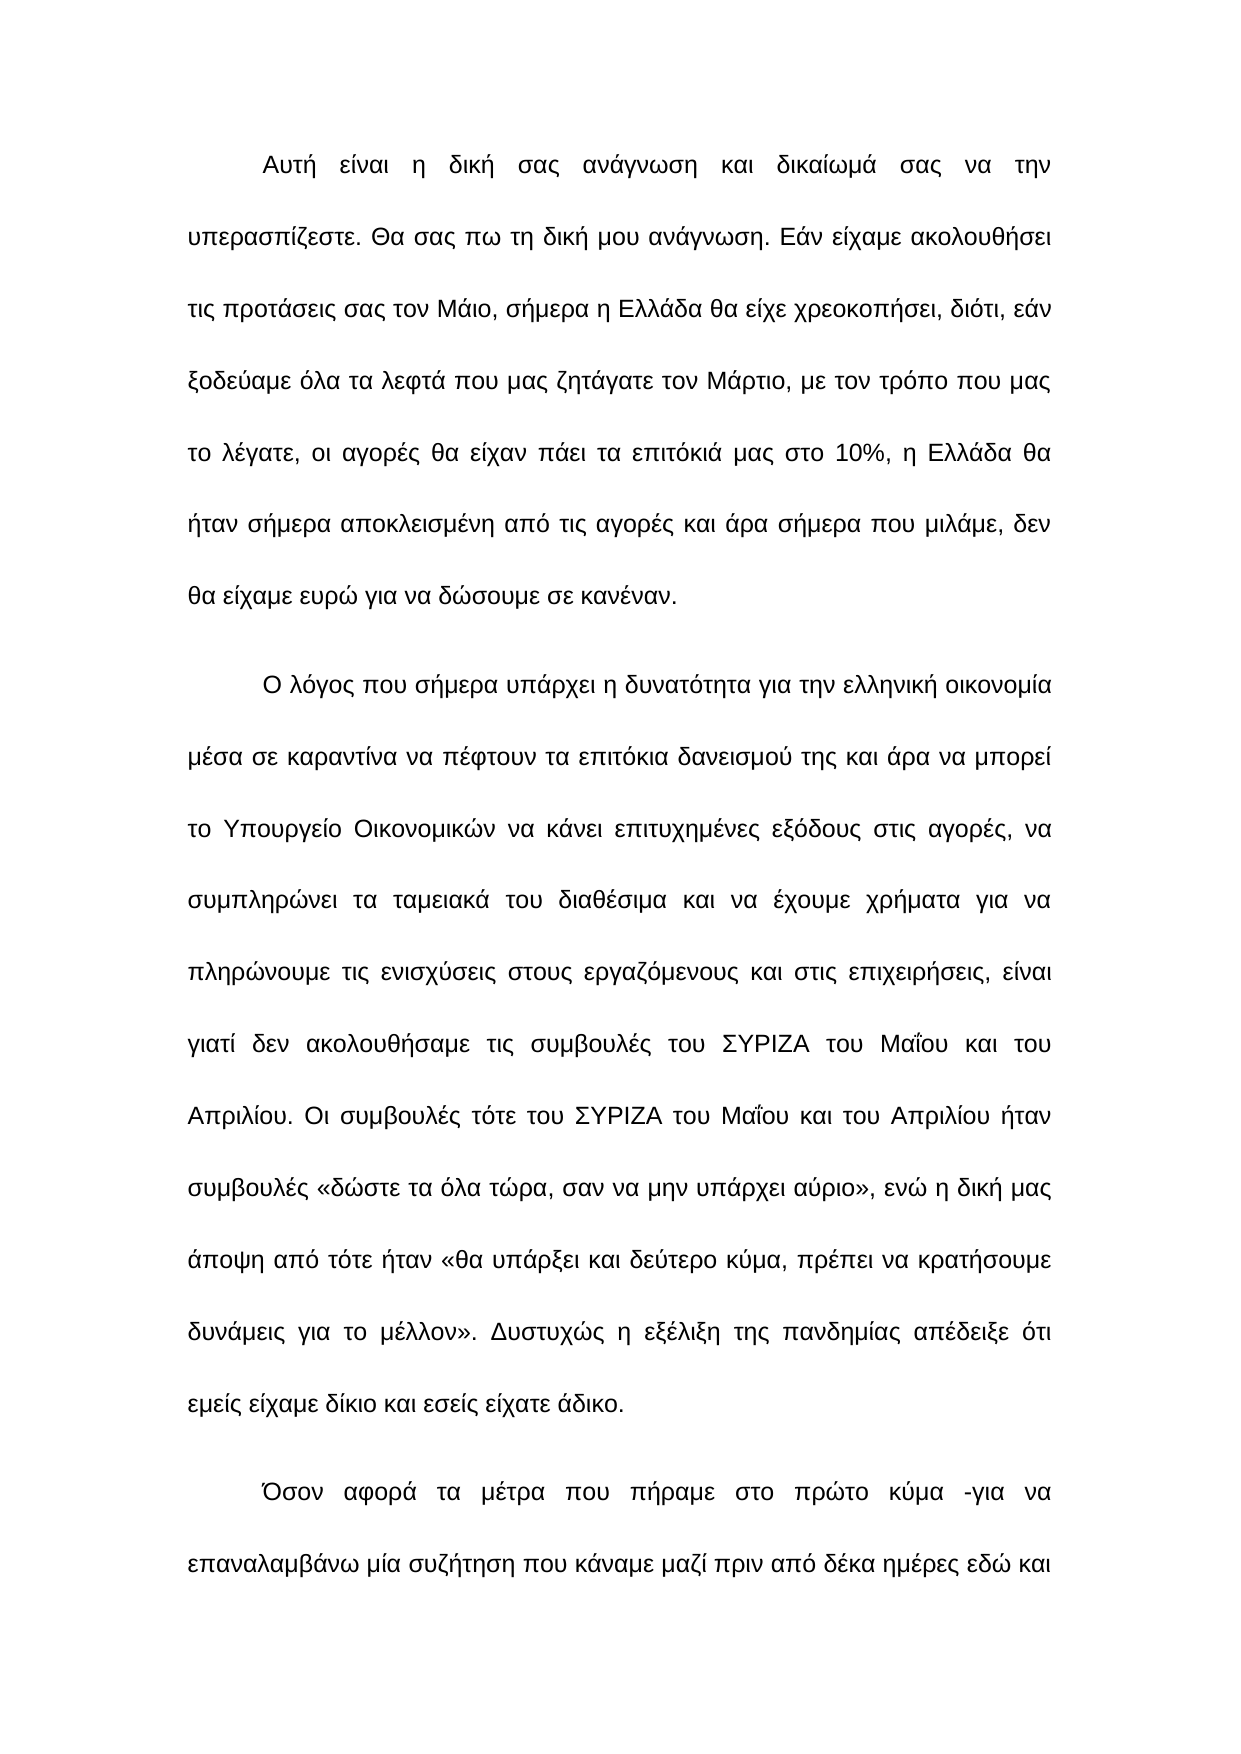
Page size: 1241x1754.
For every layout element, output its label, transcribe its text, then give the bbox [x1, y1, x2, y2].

text Ο λόγος που σήμερα υπάρχει η δυνατότητα για την ελληνική οικονομία μέσα σε καραντίνα να πέφτουν τα επιτόκια δανεισμού της και άρα να μπορεί το Υπουργείο Οικονομικών να κάνει επιτυχημένες εξόδους στις αγορές, να συμπληρώνει τα ταμειακά του διαθέσιμα και να έχουμε χρήματα για να πληρώνουμε τις ενισχύσεις στους εργαζόμενους και στις επιχειρήσεις, είναι γιατί δεν ακολουθήσαμε τις συμβουλές του ΣΥΡΙΖΑ του Μαΐου και του Απριλίου. Οι συμβουλές τότε του ΣΥΡΙΖΑ του Μαΐου και του Απριλίου ήταν συμβουλές «δώστε τα όλα τώρα, σαν να μην υπάρχει αύριο», ενώ η δική μας άποψη από τότε ήταν «θα υπάρξει και δεύτερο κύμα, πρέπει να κρατήσουμε δυνάμεις για το μέλλον». Δυστυχώς η εξέλιξη της πανδημίας απέδειξε ότι εμείς είχαμε δίκιο και εσείς είχατε άδικο. [187, 670, 1053, 1417]
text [187, 1477, 1053, 1578]
text Αυτή είναι η δική σας ανάγνωση και δικαίωμά σας να την υπερασπίζεστε. Θα σας πω τη δική μου ανάγνωση. Εάν είχαμε ακολουθήσει τις προτάσεις σας τον Μάιο, σήμερα η Ελλάδα θα είχε χρεοκοπήσει, διότι, εάν ξοδεύαμε όλα τα λεφτά που μας ζητάγατε τον Μάρτιο, με τον τρόπο που μας το λέγατε, οι αγορές θα είχαν πάει τα επιτόκιά μας στο 10%, η Ελλάδα θα ήταν σήμερα αποκλεισμένη από τις αγορές και άρα σήμερα που μιλάμε, δεν θα είχαμε ευρώ για να δώσουμε σε κανέναν. [187, 150, 1053, 610]
